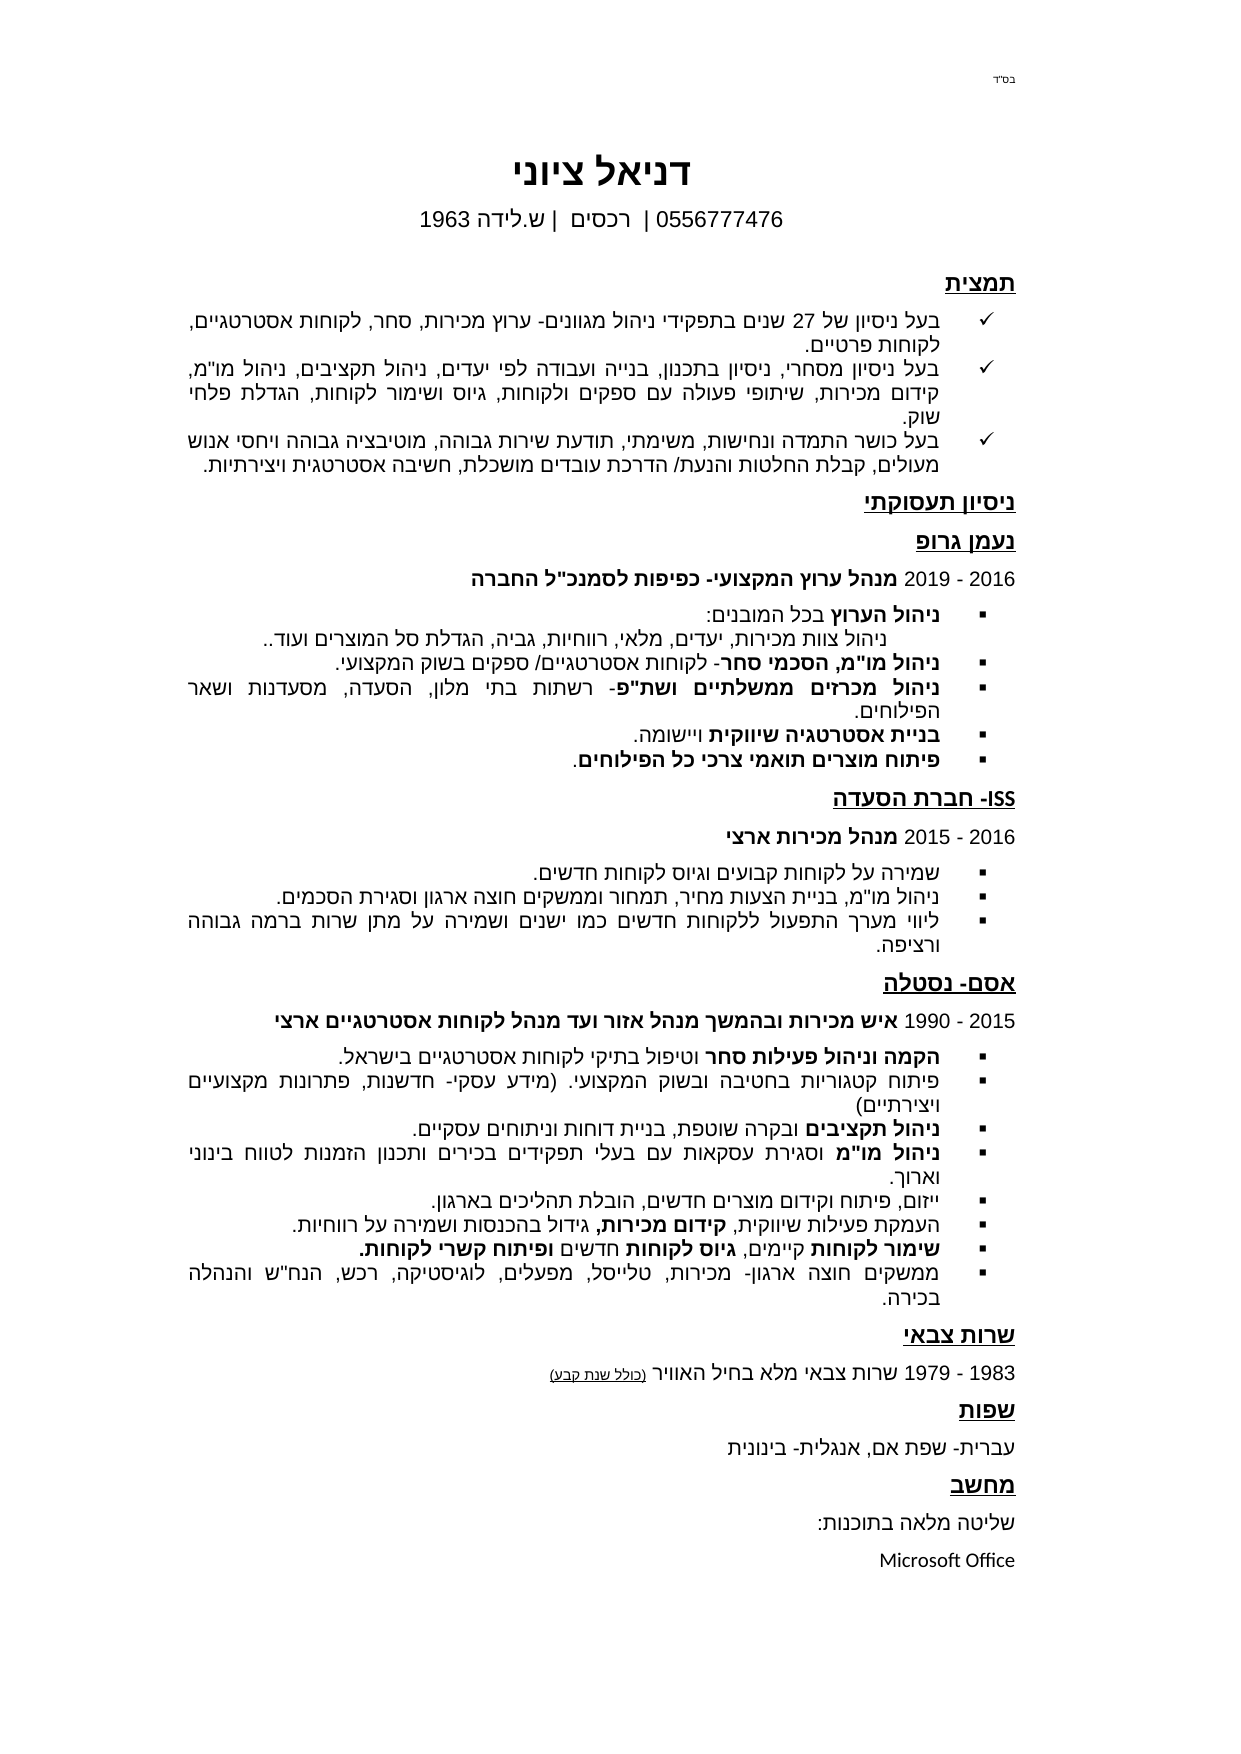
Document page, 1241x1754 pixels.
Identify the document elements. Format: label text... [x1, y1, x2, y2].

list בעל כושר התמדה ונחישות, משימתי, תודעת שירות גבוהה, מוטיבציה גבוהה ויחסי אנוש מעולים, קבלת החלטות והנעת/ הדרכת עובדים מושכלת, חשיבה אסטרטגית ויצירתיות. [187, 428, 978, 477]
text ניסיון תעסוקתי [187, 489, 1016, 515]
text שפות [187, 1397, 1016, 1423]
text נעמן גרופ [187, 528, 1016, 554]
text ISS- חברת הסעדה [187, 784, 1016, 812]
list שמירה על לקוחות קבועים וגיוס לקוחות חדשים. [187, 861, 978, 885]
text 1983 - 1979 שרות צבאי מלא בחיל האוויר (כולל שנת קבע) [187, 1361, 1016, 1384]
list פיתוח קטגוריות בחטיבה ובשוק המקצועי. (מידע עסקי- חדשנות, פתרונות מקצועיים ויצירתיים) [187, 1069, 978, 1117]
text 2016 - 2015 מנהל מכירות ארצי [187, 824, 1016, 848]
list ניהול צוות מכירות, יעדים, מלאי, רווחיות, גביה, הגדלת סל המוצרים ועוד.. [187, 627, 941, 651]
text 0556777476 | רכסים | ש.לידה 1963 [187, 206, 1016, 232]
text אסם- נסטלה [187, 969, 1016, 996]
list פיתוח מוצרים תואמי צרכי כל הפילוחים. [187, 747, 978, 771]
text שרות צבאי [187, 1322, 1016, 1348]
list ניהול מו"מ, בניית הצעות מחיר, תמחור וממשקים חוצה ארגון וסגירת הסכמים. [187, 885, 978, 909]
list ניהול מו"מ וסגירת עסקאות עם בעלי תפקידים בכירים ותכנון הזמנות לטווח בינוני וארוך. [187, 1141, 978, 1189]
list ניהול מכרזים ממשלתיים ושת"פ- רשתות בתי מלון, הסעדה, מסעדנות ושאר הפילוחים. [187, 675, 978, 723]
text שליטה מלאה בתוכנות: [187, 1511, 1016, 1535]
list ליווי מערך התפעול ללקוחות חדשים כמו ישנים ושמירה על מתן שרות ברמה גבוהה ורציפה. [187, 909, 978, 957]
list ניהול הערוץ בכל המובנים: [187, 603, 978, 627]
text דניאל ציוני [187, 150, 1016, 193]
text 2015 - 1990 איש מכירות ובהמשך מנהל אזור ועד מנהל לקוחות אסטרטגיים ארצי [187, 1008, 1016, 1032]
text Microsoft Office [187, 1548, 1016, 1573]
list בעל ניסיון מסחרי, ניסיון בתכנון, בנייה ועבודה לפי יעדים, ניהול תקציבים, ניהול מו"מ, קידום מכירות, שיתופי פעולה עם ספקים ולקוחות, גיוס ושימור לקוחות, הגדלת פלחי שוק. [187, 357, 978, 428]
text מחשב [187, 1472, 1016, 1499]
list ניהול מו"מ, הסכמי סחר- לקוחות אסטרטגיים/ ספקים בשוק המקצועי. [187, 651, 978, 675]
list ייזום, פיתוח וקידום מוצרים חדשים, הובלת תהליכים בארגון. [187, 1189, 978, 1213]
list ניהול תקציבים ובקרה שוטפת, בניית דוחות וניתוחים עסקיים. [187, 1117, 978, 1141]
list בעל ניסיון של 27 שנים בתפקידי ניהול מגוונים- ערוץ מכירות, סחר, לקוחות אסטרטגיים, לקוחות פרטיים. [187, 308, 978, 357]
text עברית- שפת אם, אנגלית- בינונית [187, 1436, 1016, 1460]
text תמצית [187, 270, 1016, 296]
text 2016 - 2019 מנהל ערוץ המקצועי- כפיפות לסמנכ"ל החברה [187, 567, 1016, 591]
list הקמה וניהול פעילות סחר וטיפול בתיקי לקוחות אסטרטגיים בישראל. [187, 1045, 978, 1069]
list בניית אסטרטגיה שיווקית ויישומה. [187, 723, 978, 747]
list ממשקים חוצה ארגון- מכירות, טלייסל, מפעלים, לוגיסטיקה, רכש, הנח"ש והנהלה בכירה. [187, 1261, 978, 1309]
list שימור לקוחות קיימים, גיוס לקוחות חדשים ופיתוח קשרי לקוחות. [187, 1237, 978, 1261]
list העמקת פעילות שיווקית, קידום מכירות, גידול בהכנסות ושמירה על רווחיות. [187, 1213, 978, 1237]
